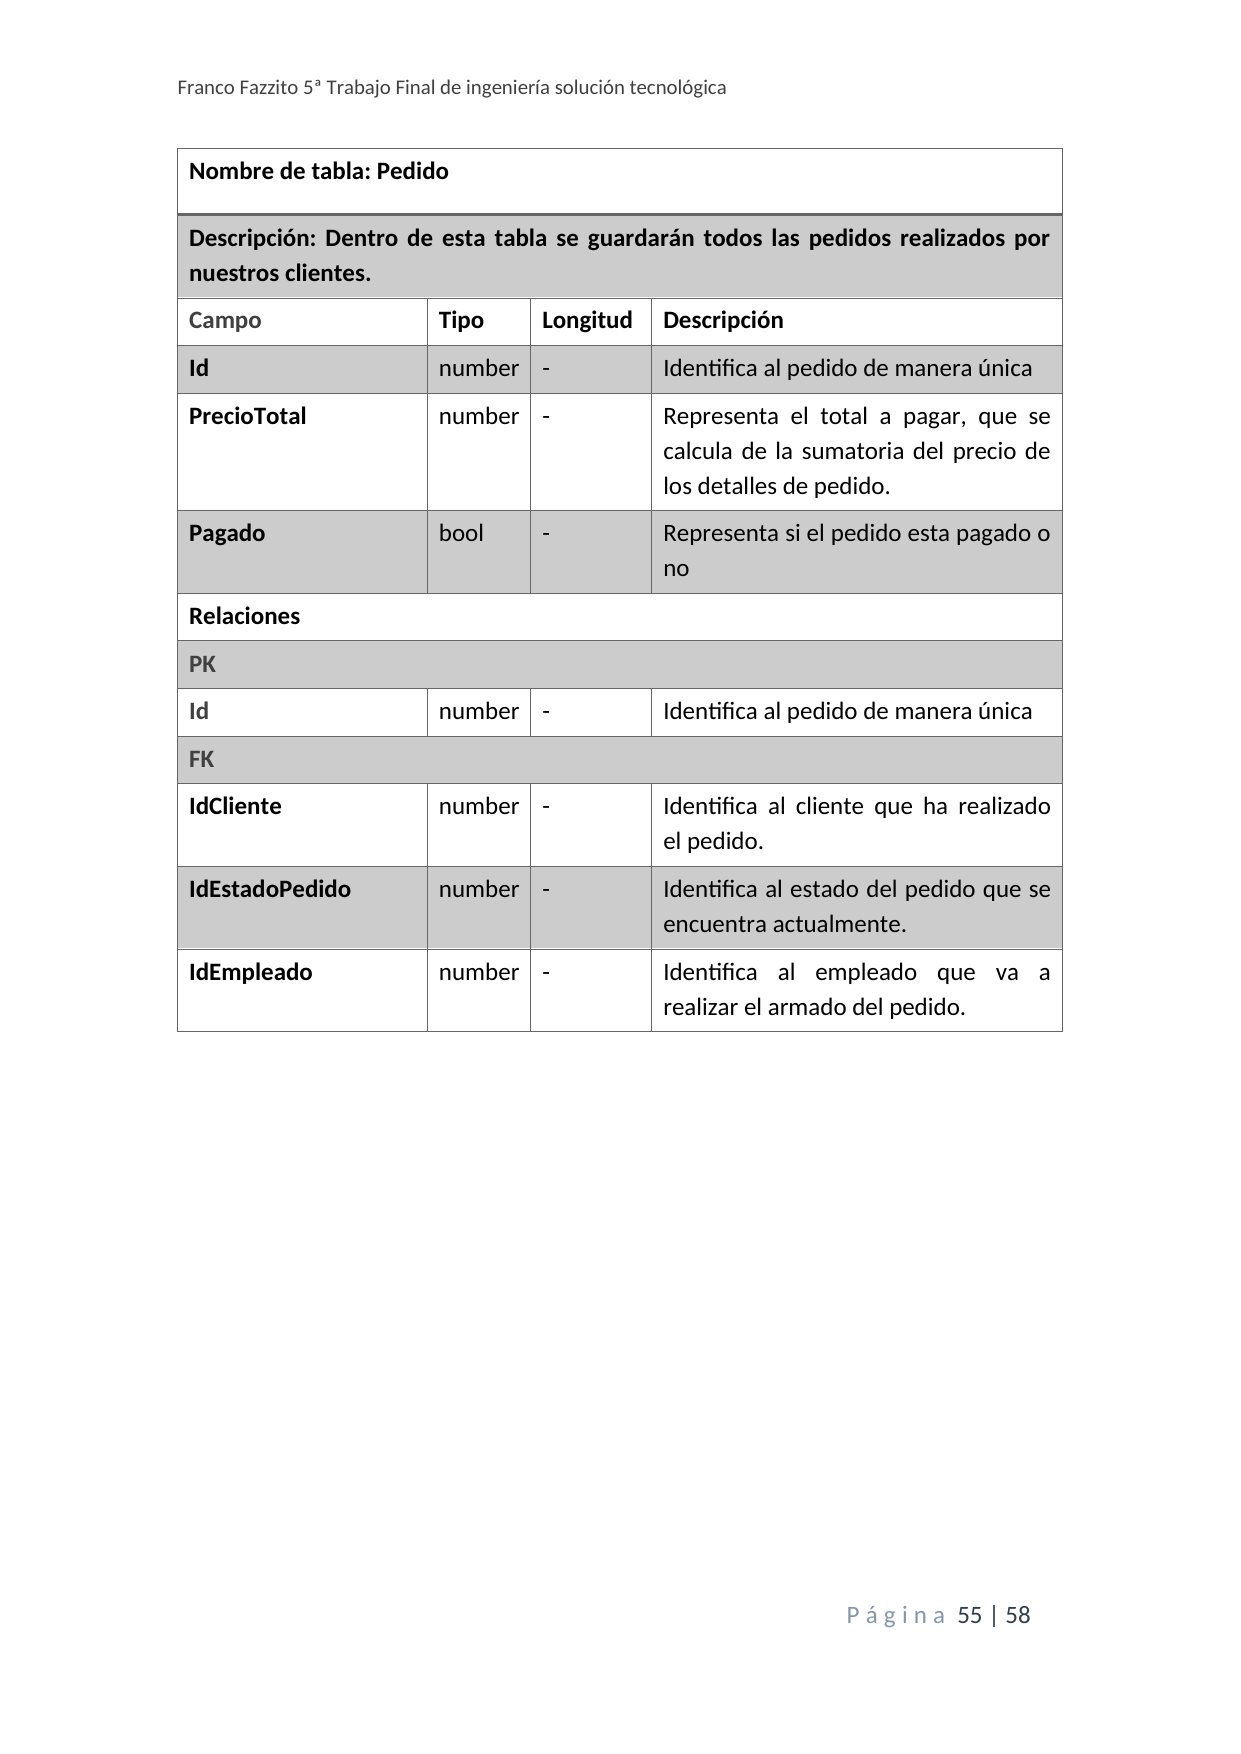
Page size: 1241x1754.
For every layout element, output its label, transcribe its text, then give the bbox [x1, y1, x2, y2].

table_cell Longitud [531, 299, 651, 345]
table_cell - [531, 950, 651, 1031]
table_cell PK [178, 641, 1062, 688]
table_cell Relaciones [178, 594, 1062, 640]
table_cell IdCliente [178, 784, 427, 866]
table_cell number [428, 346, 530, 393]
table_cell - [531, 346, 651, 393]
table_cell IdEmpleado [178, 950, 427, 1031]
table_cell number [428, 867, 530, 948]
table_cell number [428, 394, 530, 510]
table_cell Identifica al estado del pedido que se encuentra actualmente. [652, 867, 1062, 948]
table_cell number [428, 950, 530, 1031]
table_cell Id [178, 346, 427, 393]
table_cell number [428, 689, 530, 736]
table_cell PrecioTotal [178, 394, 427, 510]
table_cell - [531, 867, 651, 948]
table_cell Representa el total a pagar, que se calcula de la sumatoria del precio de los detalles de pedido. [652, 394, 1062, 510]
table_cell Identifica al pedido de manera única [652, 346, 1062, 393]
table_cell FK [178, 737, 1062, 783]
table_cell Descripción [652, 299, 1062, 345]
table_cell Descripción: Dentro de esta tabla se guardarán todos las pedidos realizados por nuestros clientes. [178, 216, 1062, 297]
table_cell Tipo [428, 299, 530, 345]
table_cell Identifica al empleado que va a realizar el armado del pedido. [652, 950, 1062, 1031]
table_cell IdEstadoPedido [178, 867, 427, 948]
table_cell Identifica al pedido de manera única [652, 689, 1062, 736]
table_cell Id [178, 689, 427, 736]
table_cell - [531, 511, 651, 593]
table_cell Campo [178, 299, 427, 345]
table_cell Identifica al cliente que ha realizado el pedido. [652, 784, 1062, 866]
table_header Nombre de tabla: Pedido [178, 149, 1062, 213]
table_cell Representa si el pedido esta pagado o no [652, 511, 1062, 593]
table_cell Pagado [178, 511, 427, 593]
table_cell number [428, 784, 530, 866]
table_cell bool [428, 511, 530, 593]
table_cell - [531, 689, 651, 736]
table_cell - [531, 394, 651, 510]
table_cell - [531, 784, 651, 866]
